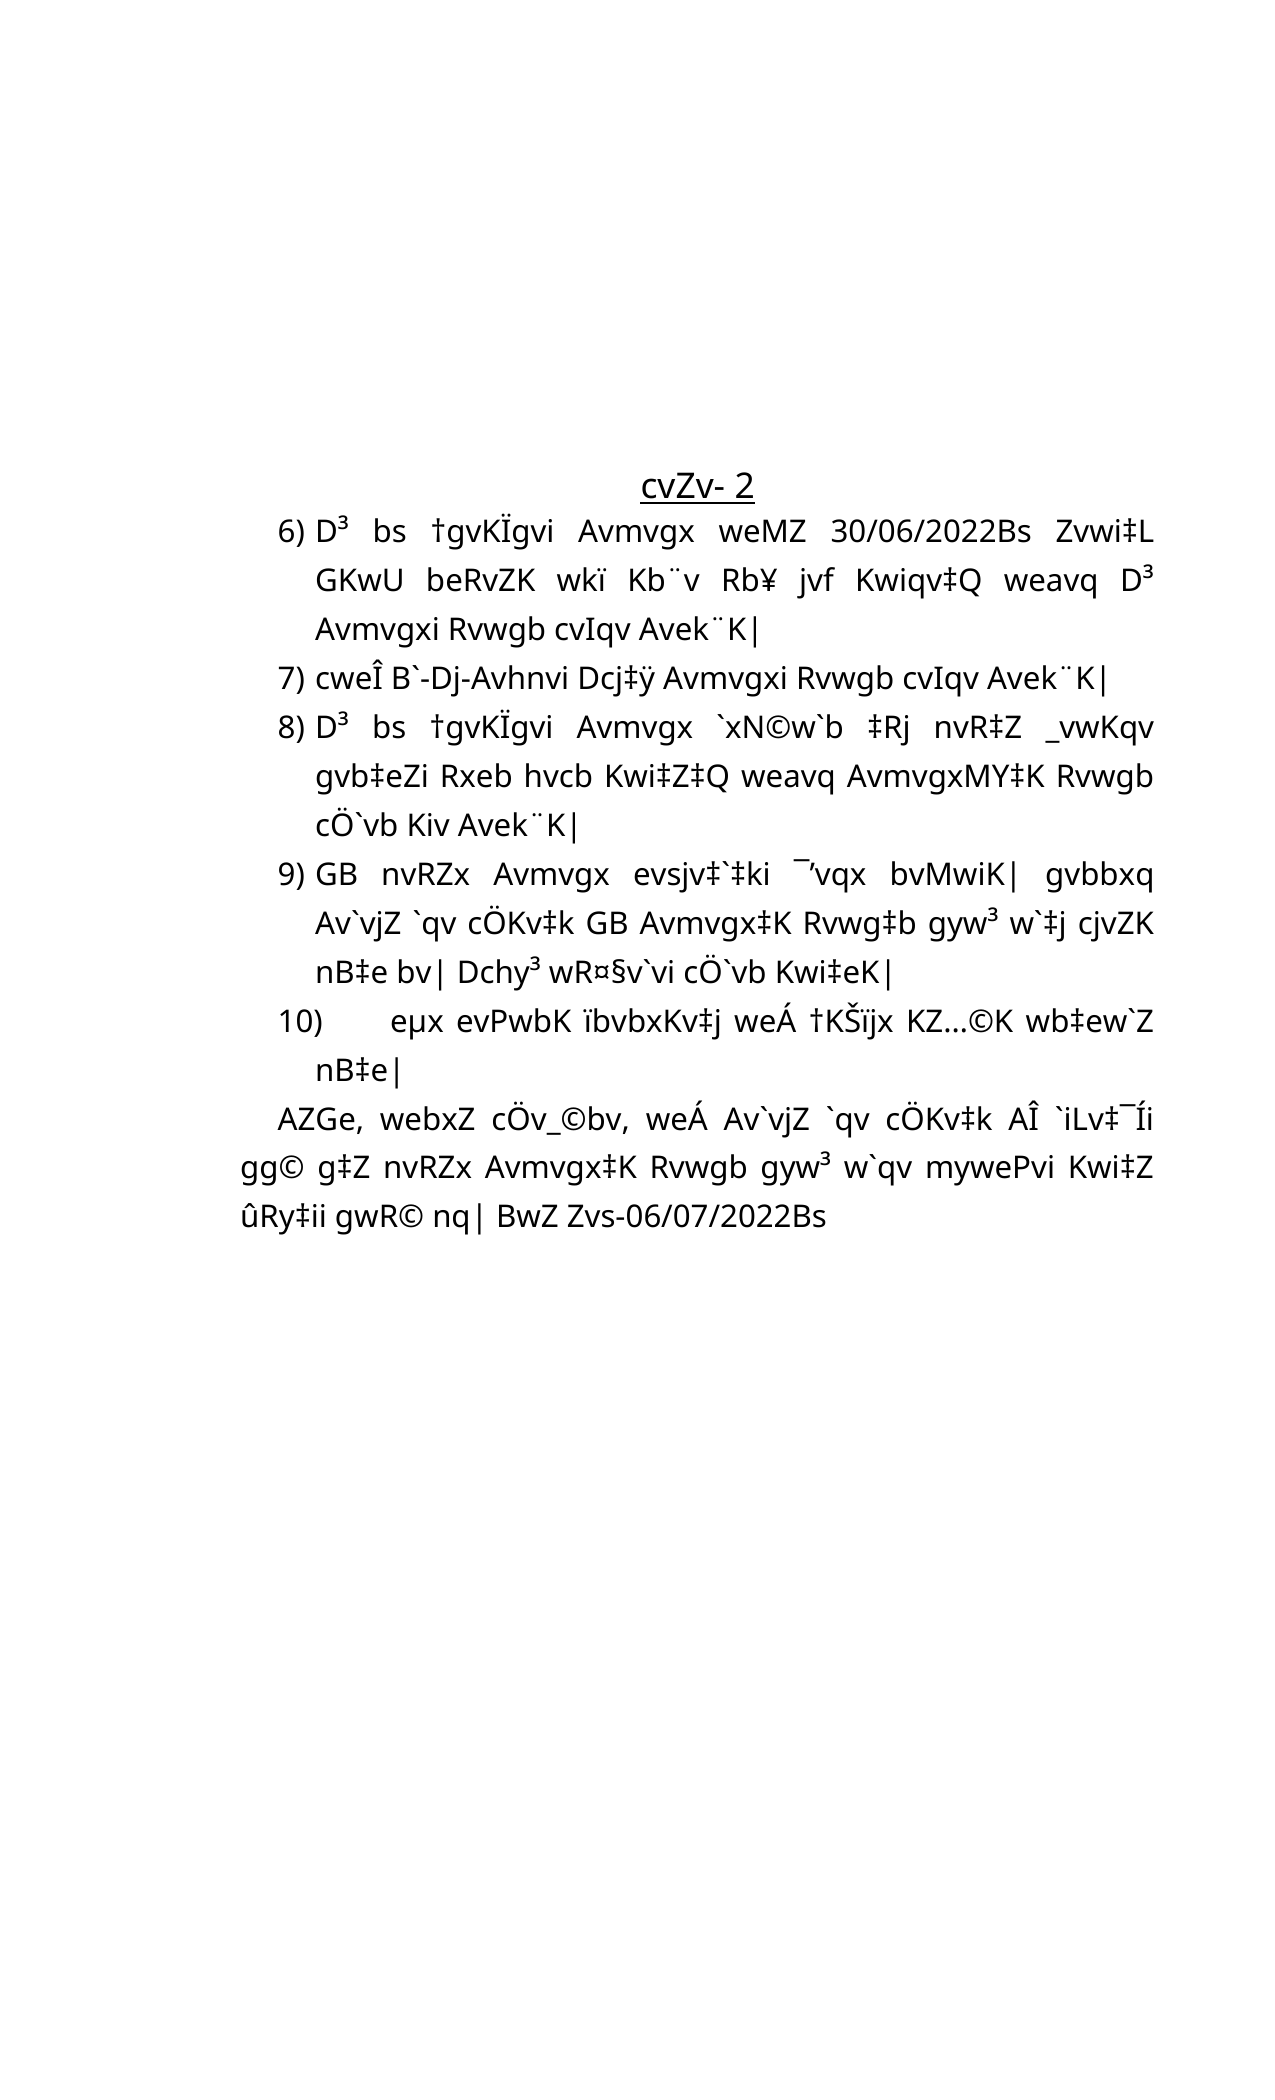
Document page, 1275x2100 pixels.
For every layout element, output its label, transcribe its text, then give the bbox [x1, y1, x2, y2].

list cweÎ B`-Dj-Avhnvi Dcj‡ÿ Avmvgxi Rvwgb cvIqv Avek¨K| [277, 656, 1155, 698]
list eµx evPwbK ïbvbxKv‡j weÁ †KŠïjx KZ…©K wb‡ew`Z nB‡e| [277, 999, 1155, 1090]
list D³ bs †gvKÏgvi Avmvgx `xN©w`b ‡Rj nvR‡Z _vwKqv gvb‡eZi Rxeb hvcb Kwi‡Z‡Q weavq AvmvgxMY‡K Rvwgb cÖ`vb Kiv Avek¨K| [277, 705, 1155, 845]
text AZGe, webxZ cÖv_©bv, weÁ Av`vjZ `qv cÖKv‡k AÎ `iLv‡¯Íi gg© g‡Z nvRZx Avmvgx‡K Rvwgb gyw³ w`qv mywePvi Kwi‡Z ûRy‡ii gwR© nq| BwZ Zvs-06/07/2022Bs [240, 1097, 1155, 1237]
list D³ bs †gvKÏgvi Avmvgx weMZ 30/06/2022Bs Zvwi‡L GKwU beRvZK wkï Kb¨v Rb¥ jvf Kwiqv‡Q weavq D³ Avmvgxi Rvwgb cvIqv Avek¨K| [277, 509, 1155, 649]
list GB nvRZx Avmvgx evsjv‡`‡ki ¯’vqx bvMwiK| gvbbxq Av`vjZ `qv cÖKv‡k GB Avmvgx‡K Rvwg‡b gyw³ w`‡j cjvZK nB‡e bv| Dchy³ wR¤§v`vi cÖ`vb Kwi‡eK| [277, 852, 1155, 992]
